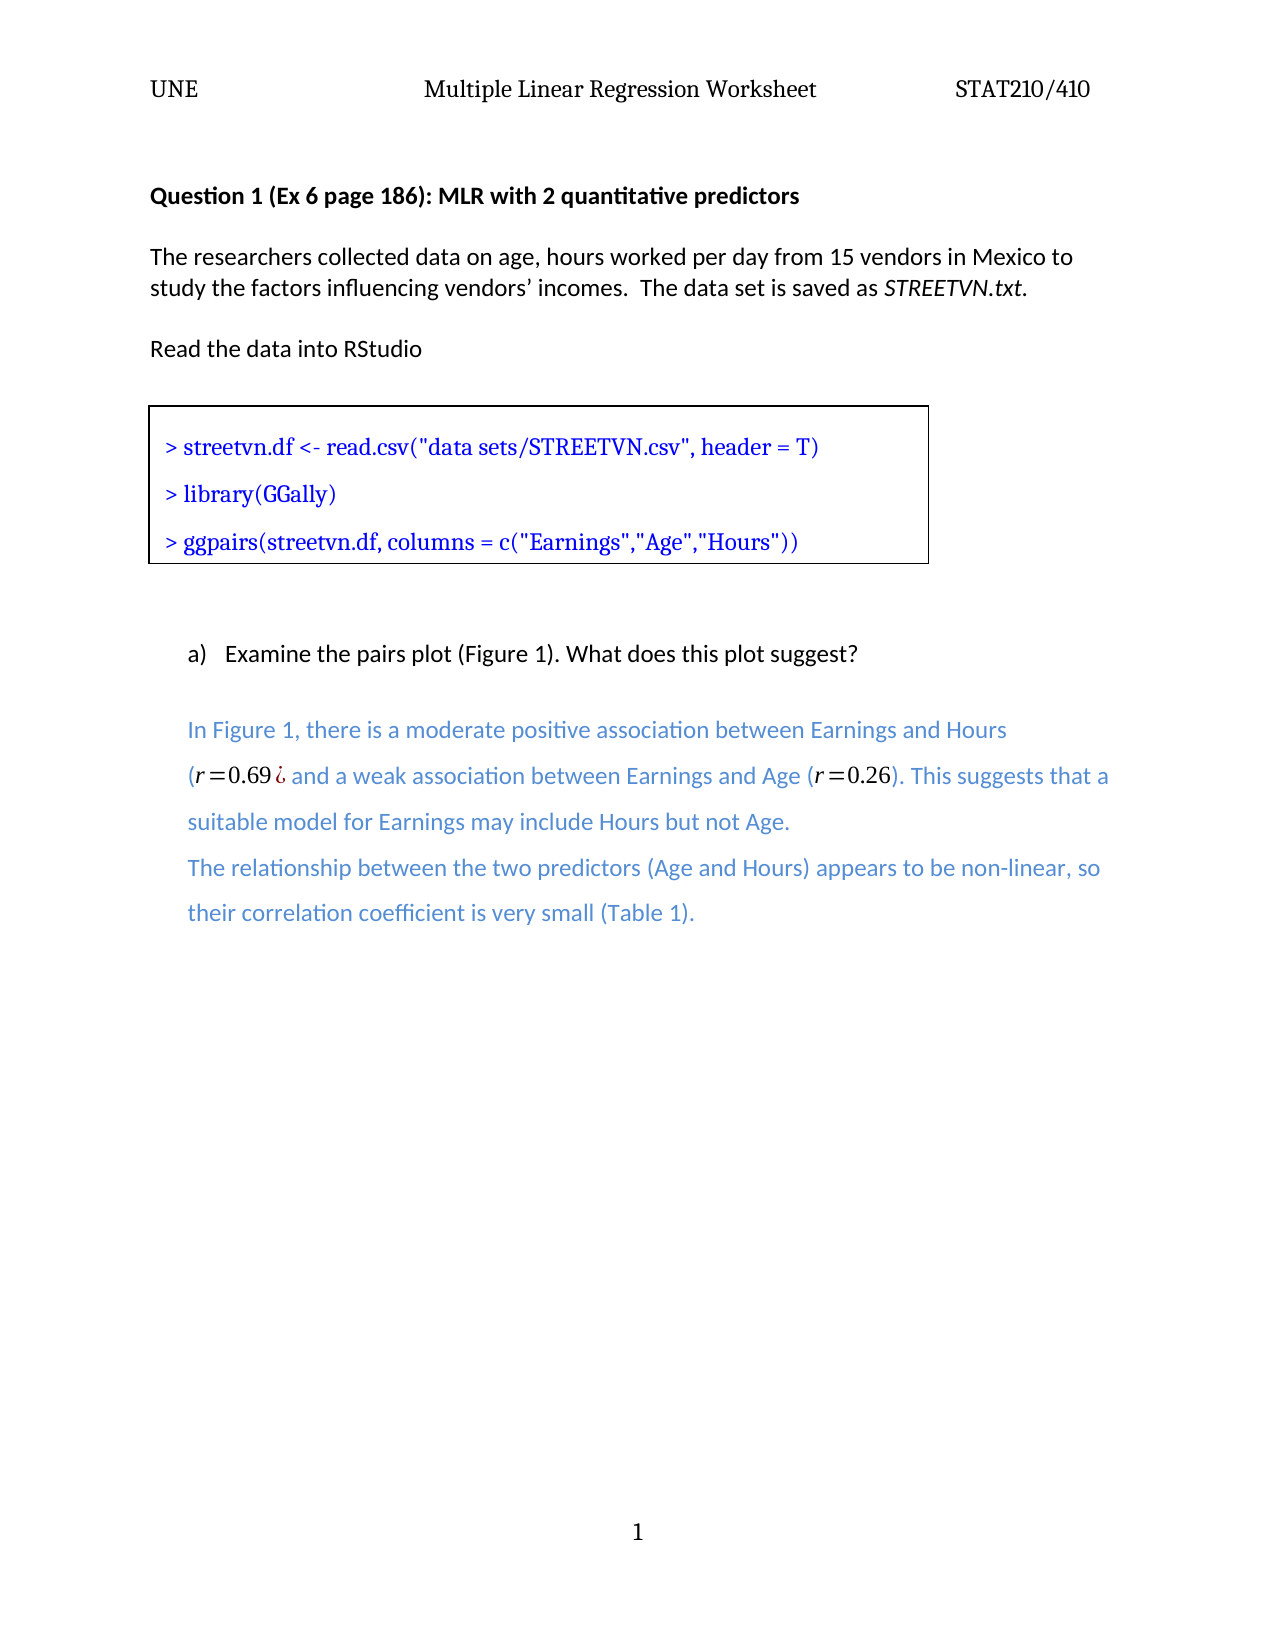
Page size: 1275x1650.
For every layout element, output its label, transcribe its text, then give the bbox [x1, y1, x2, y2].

text Question 1 (Ex 6 page 186): MLR with 2 quantitative predictors [150, 181, 1125, 211]
text In Figure 1, there is a moderate positive association between Earnings and Hours [187, 714, 1125, 745]
text The researchers collected data on age, hours worked per day from 15 vendors in Mexico to study the factors influencing vendors’ incomes. The data set is saved as STREETVN.txt. [150, 242, 1125, 303]
text The relationship between the two predictors (Age and Hours) appears to be non-linear, so their correlation coefficient is very small (Table 1). [187, 852, 1125, 928]
text Read the data into RStudio [150, 333, 1125, 364]
list Examine the pairs plot (Figure 1). What does this plot suggest? [187, 638, 1125, 669]
text ( and a weak association between Earnings and Age (). This suggests that a suitable model for Earnings may include Hours but not Age. [187, 760, 1125, 837]
